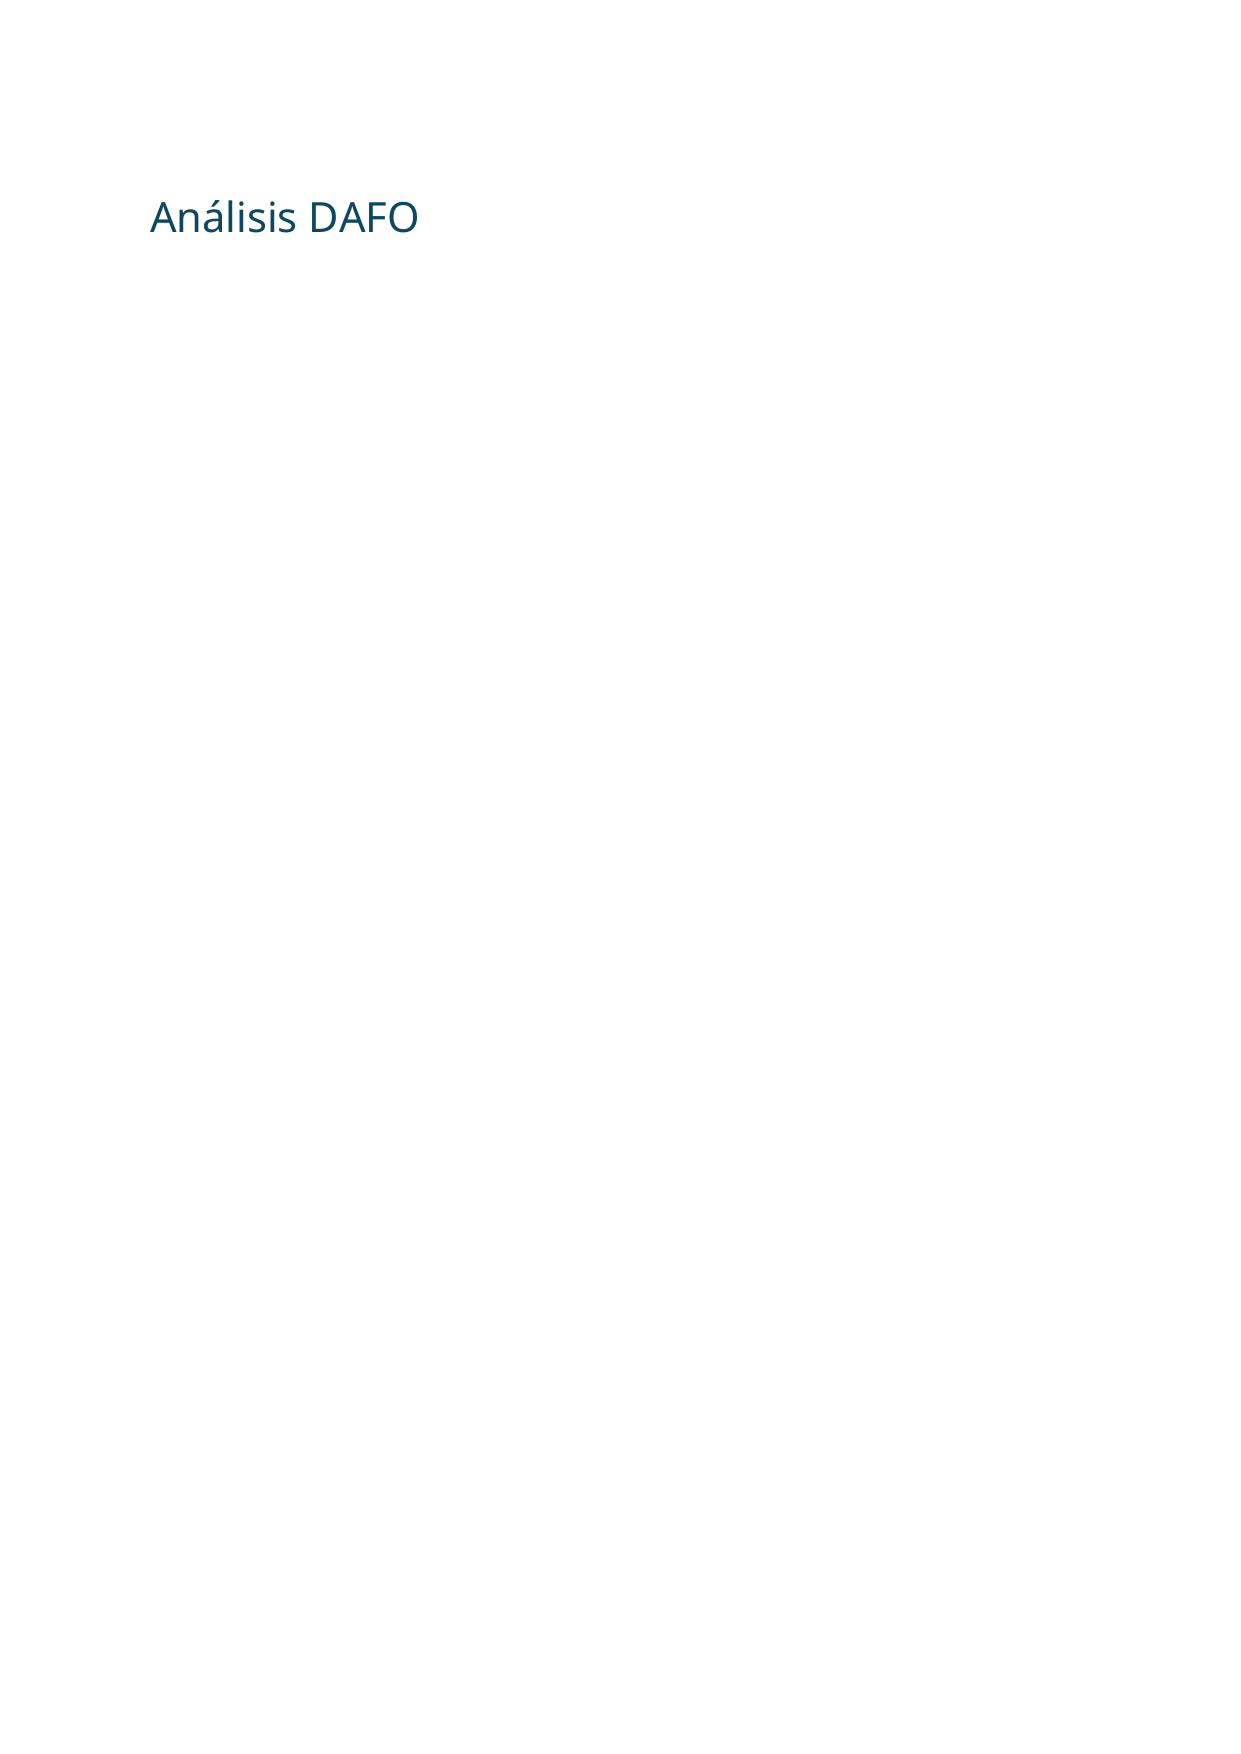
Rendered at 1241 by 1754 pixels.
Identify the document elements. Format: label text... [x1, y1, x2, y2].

subtitle Análisis DAFO [150, 187, 1090, 244]
